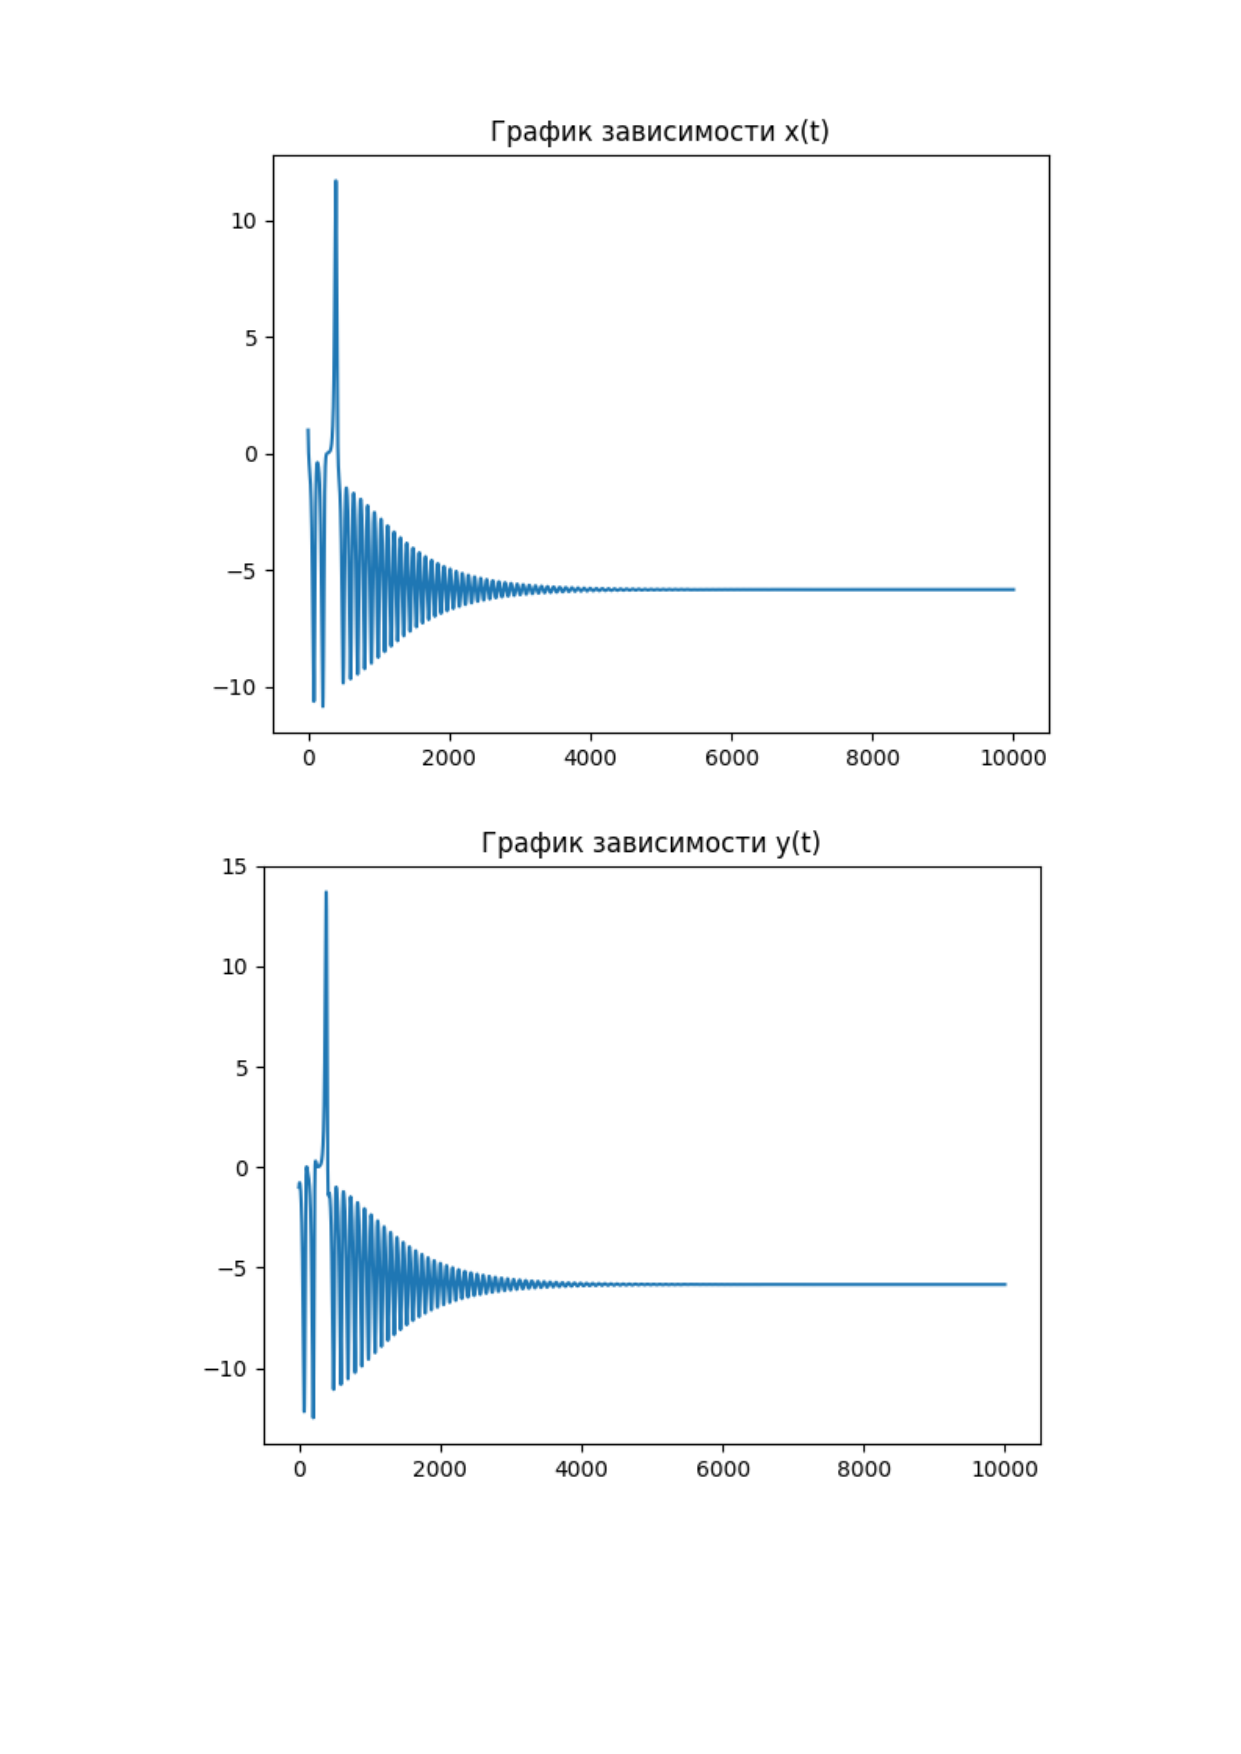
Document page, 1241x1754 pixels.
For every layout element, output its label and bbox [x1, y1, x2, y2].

picture [198, 88, 1071, 786]
picture [195, 804, 1074, 1502]
